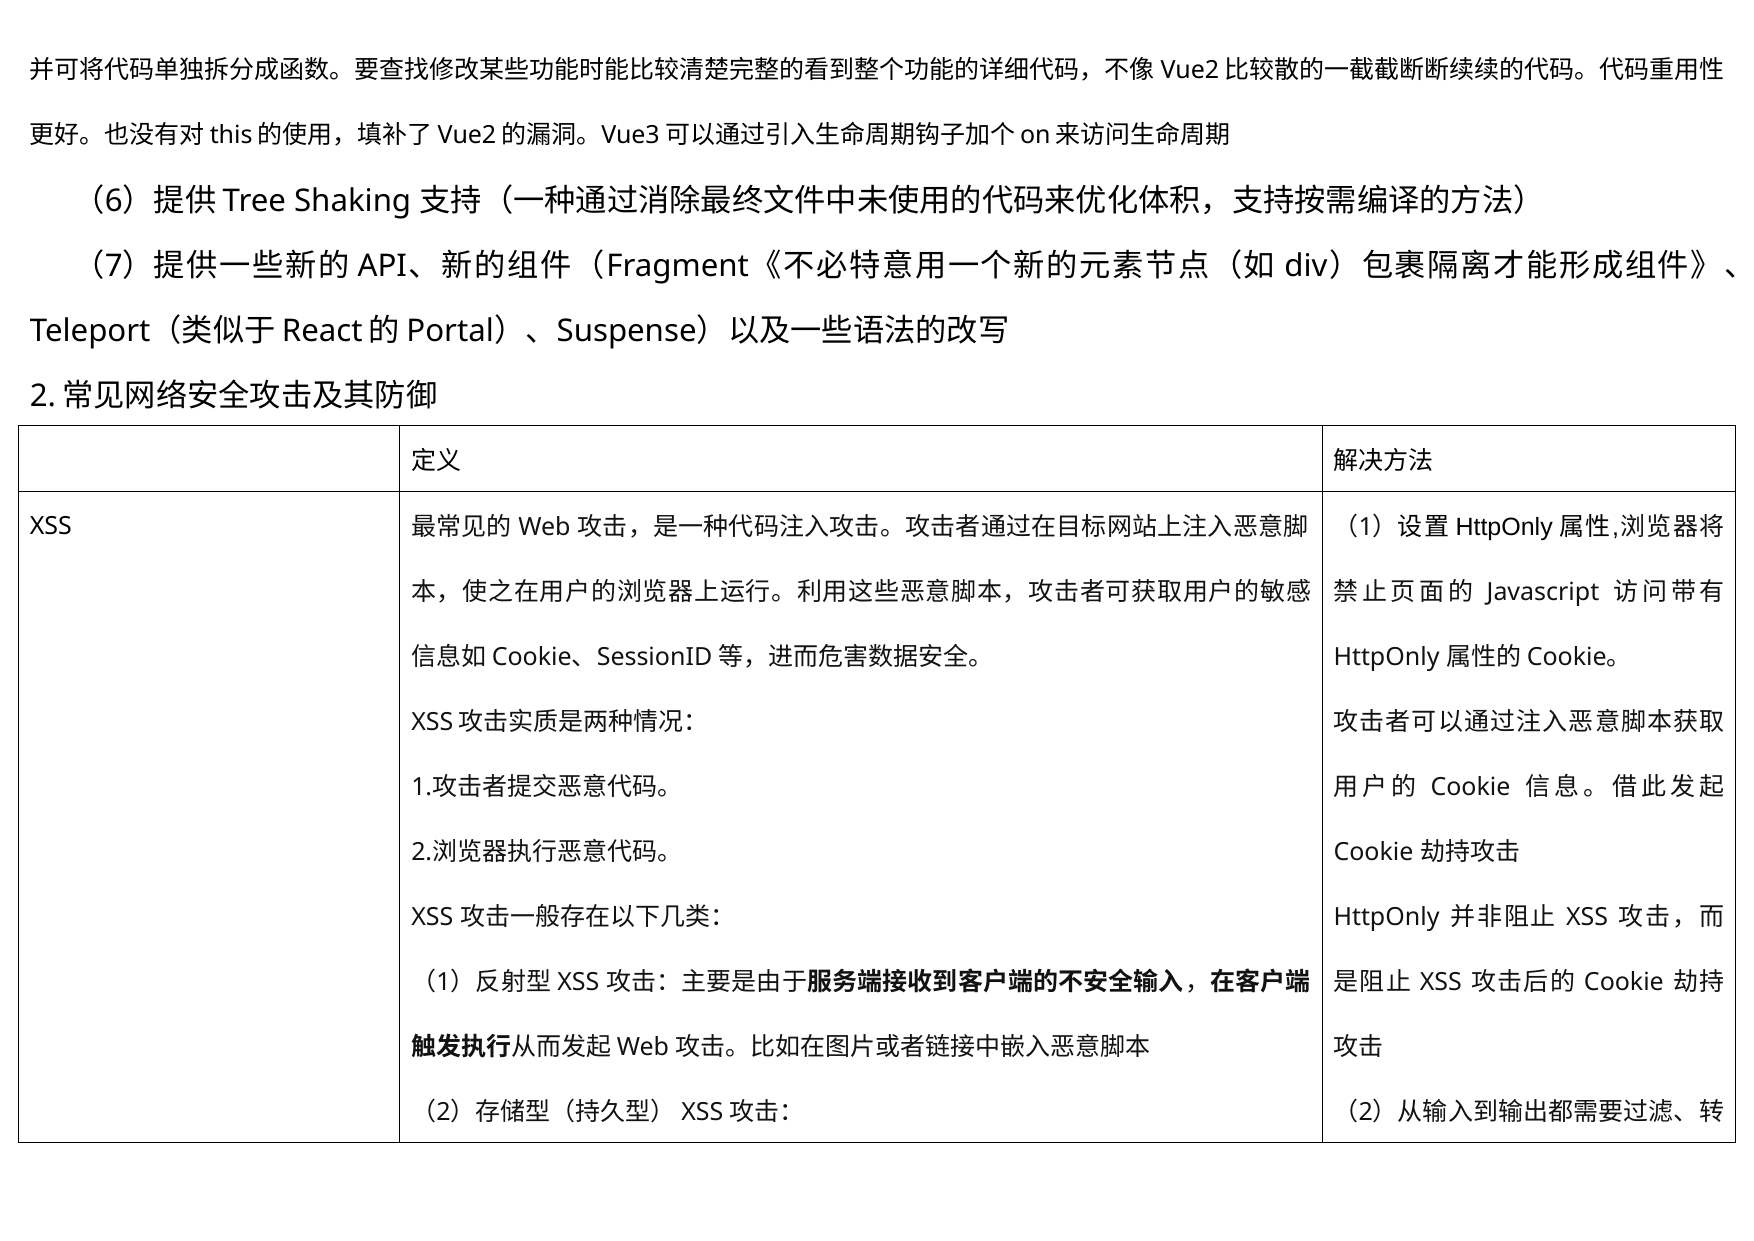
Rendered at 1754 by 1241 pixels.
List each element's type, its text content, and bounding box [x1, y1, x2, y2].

table_header 解决方法 [1323, 426, 1735, 491]
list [29, 35, 1724, 165]
list 提供Tree Shaking 支持（一种通过消除最终文件中未使用的代码来优化体积，支持按需编译的方法） [29, 165, 1724, 230]
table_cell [1323, 492, 1735, 1142]
table_header 定义 [400, 426, 1322, 491]
table_header [19, 426, 399, 491]
list 提供一些新的API、新的组件（Fragment《不必特意用一个新的元素节点（如div）包裹隔离才能形成组件》、Teleport（类似于React的Portal）、Suspense）以及一些语法的改写 [29, 230, 1724, 360]
list 常见网络安全攻击及其防御 [29, 360, 1724, 425]
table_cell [400, 492, 1322, 1142]
table_cell XSS [19, 492, 399, 1142]
